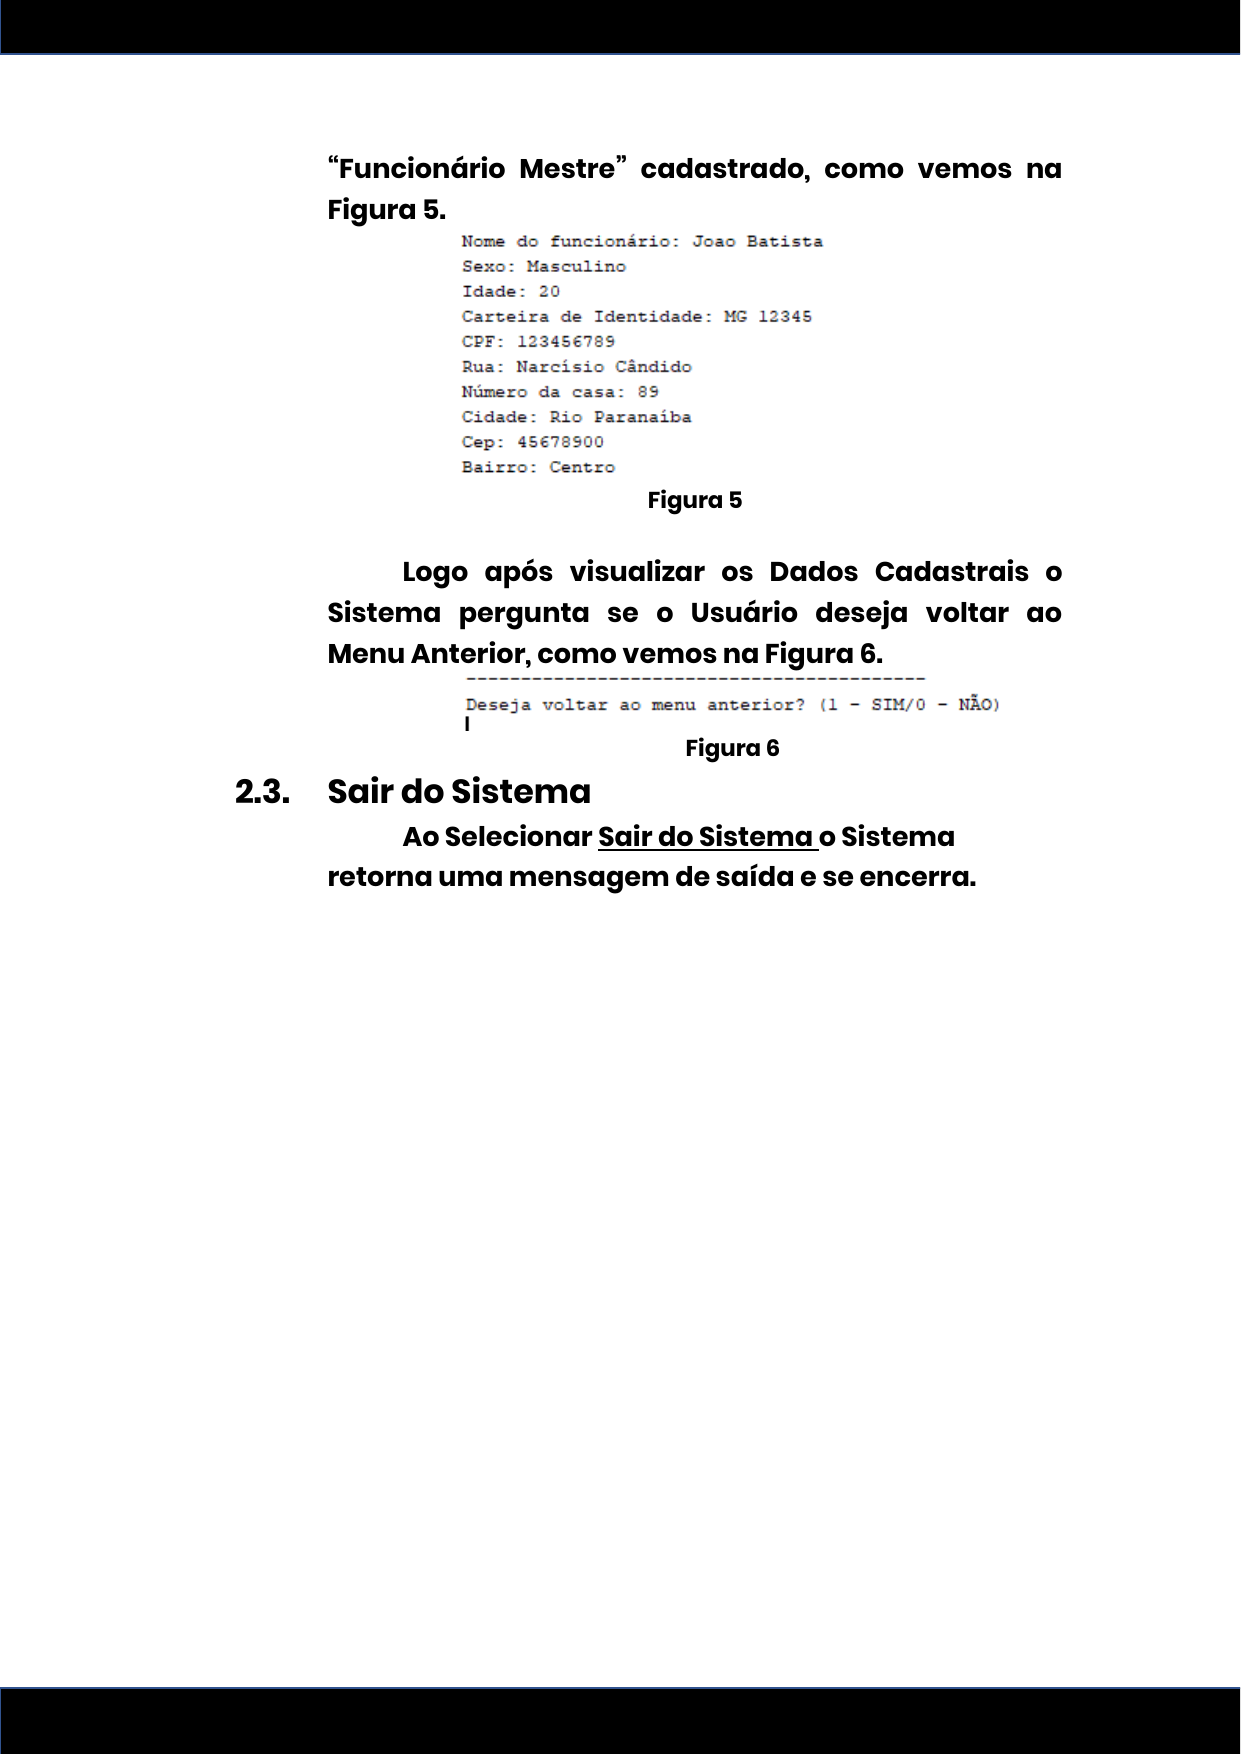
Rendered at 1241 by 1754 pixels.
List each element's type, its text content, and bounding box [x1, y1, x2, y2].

text Ao Selecionar Sair do Sistema o Sistema retorna uma mensagem de saída e se encerra. [327, 815, 1063, 896]
picture [445, 228, 945, 482]
text Figura 5 [327, 482, 1063, 516]
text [327, 148, 1063, 229]
text Figura 6 [327, 730, 1063, 765]
picture [455, 672, 1010, 731]
list Sair do Sistema [290, 765, 1063, 815]
text Logo após visualizar os Dados Cadastrais o Sistema pergunta se o Usuário deseja voltar ao Menu Anterior, como vemos na Figura 6. [327, 551, 1063, 673]
